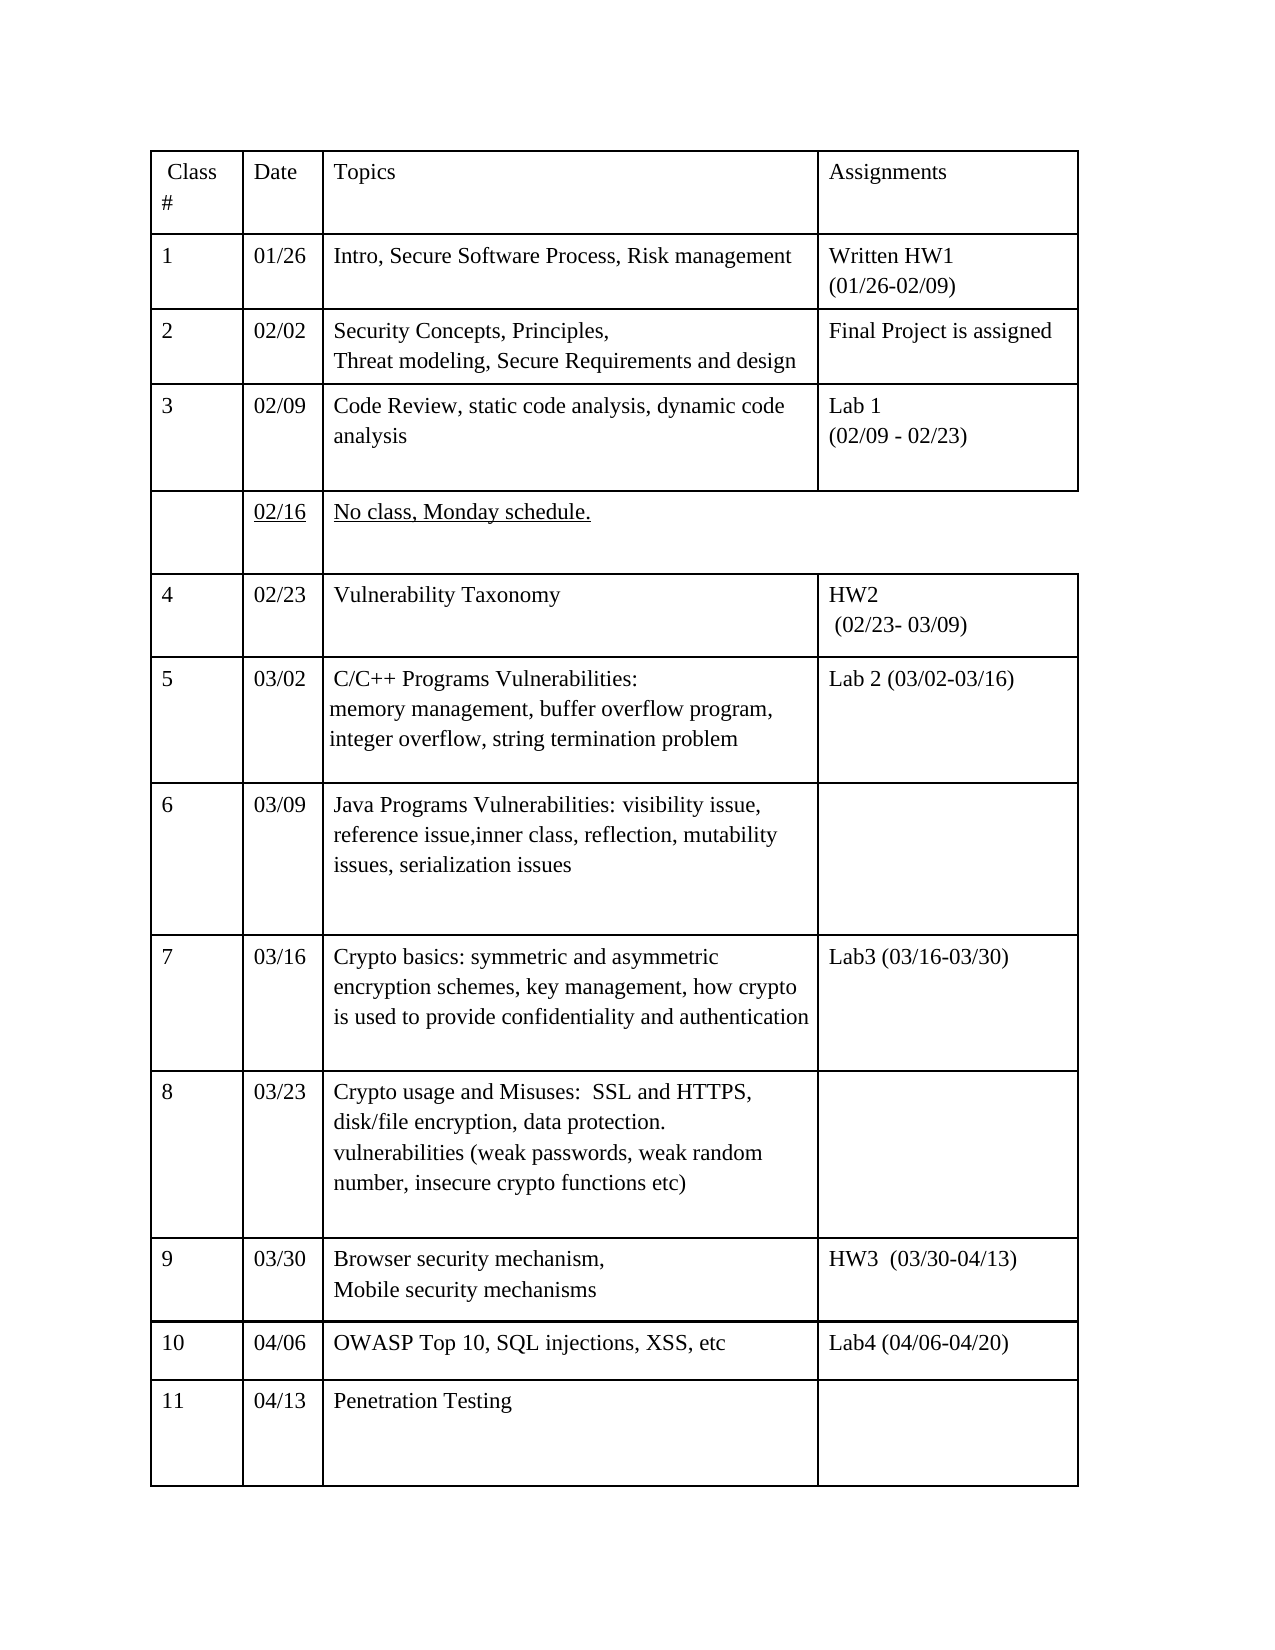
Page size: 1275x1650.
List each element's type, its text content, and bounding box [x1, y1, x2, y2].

table_cell Vulnerability Taxonomy [324, 575, 817, 656]
table_cell 7 [152, 936, 242, 1070]
table_cell Browser security mechanism, Mobile security mechanisms [324, 1239, 817, 1320]
table_cell 2 [152, 310, 242, 383]
table_cell Code Review, static code analysis, dynamic code analysis [324, 385, 817, 489]
table_cell C/C++ Programs Vulnerabilities: memory management, buffer overflow program, integer overflow, string termination problem [324, 658, 817, 782]
table_cell 8 [152, 1072, 242, 1237]
table_cell 02/23 [244, 575, 322, 656]
table_cell 04/06 [244, 1323, 322, 1379]
table_cell 4 [152, 575, 242, 656]
table_cell Crypto basics: symmetric and asymmetric encryption schemes, key management, how crypto is used to provide confidentiality and authentication [324, 936, 817, 1070]
table_cell 02/09 [244, 385, 322, 489]
table_cell Lab 2 (03/02-03/16) [819, 658, 1077, 782]
table_cell 03/02 [244, 658, 322, 782]
table_cell [819, 1072, 1077, 1237]
table_cell 02/02 [244, 310, 322, 383]
table_cell Lab 1 (02/09 - 02/23) [819, 385, 1077, 489]
table_header Date [244, 152, 322, 233]
table_cell 03/23 [244, 1072, 322, 1237]
table_cell [819, 784, 1077, 934]
table_cell 02/16 [244, 492, 322, 573]
table_cell Lab3 (03/16-03/30) [819, 936, 1077, 1070]
table_cell Written HW1 (01/26-02/09) [819, 235, 1077, 308]
table_cell Crypto usage and Misuses: SSL and HTTPS, disk/file encryption, data protection. vulnerabilities (weak passwords, weak random number, insecure crypto functions etc) [324, 1072, 817, 1237]
table_cell [819, 1381, 1077, 1485]
table_cell 9 [152, 1239, 242, 1320]
table_cell HW2 (02/23- 03/09) [819, 575, 1077, 656]
table_header Assignments [819, 152, 1077, 233]
table_cell 03/30 [244, 1239, 322, 1320]
table_cell 03/16 [244, 936, 322, 1070]
table_cell OWASP Top 10, SQL injections, XSS, etc [324, 1323, 817, 1379]
table_cell 3 [152, 385, 242, 489]
table_cell 5 [152, 658, 242, 782]
table_cell 1 [152, 235, 242, 308]
table_cell Intro, Secure Software Process, Risk management [324, 235, 817, 308]
table_cell Lab4 (04/06-04/20) [819, 1323, 1077, 1379]
table_cell No class, Monday schedule. [324, 492, 1078, 573]
table_header Class # [152, 152, 242, 233]
table_cell 10 [152, 1323, 242, 1379]
table_cell 11 [152, 1381, 242, 1485]
table_cell Penetration Testing [324, 1381, 817, 1485]
table_cell 01/26 [244, 235, 322, 308]
table_cell Security Concepts, Principles, Threat modeling, Secure Requirements and design [324, 310, 817, 383]
table_header Topics [324, 152, 817, 233]
table_cell [152, 492, 242, 573]
table_cell 6 [152, 784, 242, 934]
table_cell 04/13 [244, 1381, 322, 1485]
table_cell Java Programs Vulnerabilities: visibility issue, reference issue,inner class, reflection, mutability issues, serialization issues [324, 784, 817, 934]
table_cell 03/09 [244, 784, 322, 934]
table_cell HW3 (03/30-04/13) [819, 1239, 1077, 1320]
table_cell Final Project is assigned [819, 310, 1077, 383]
